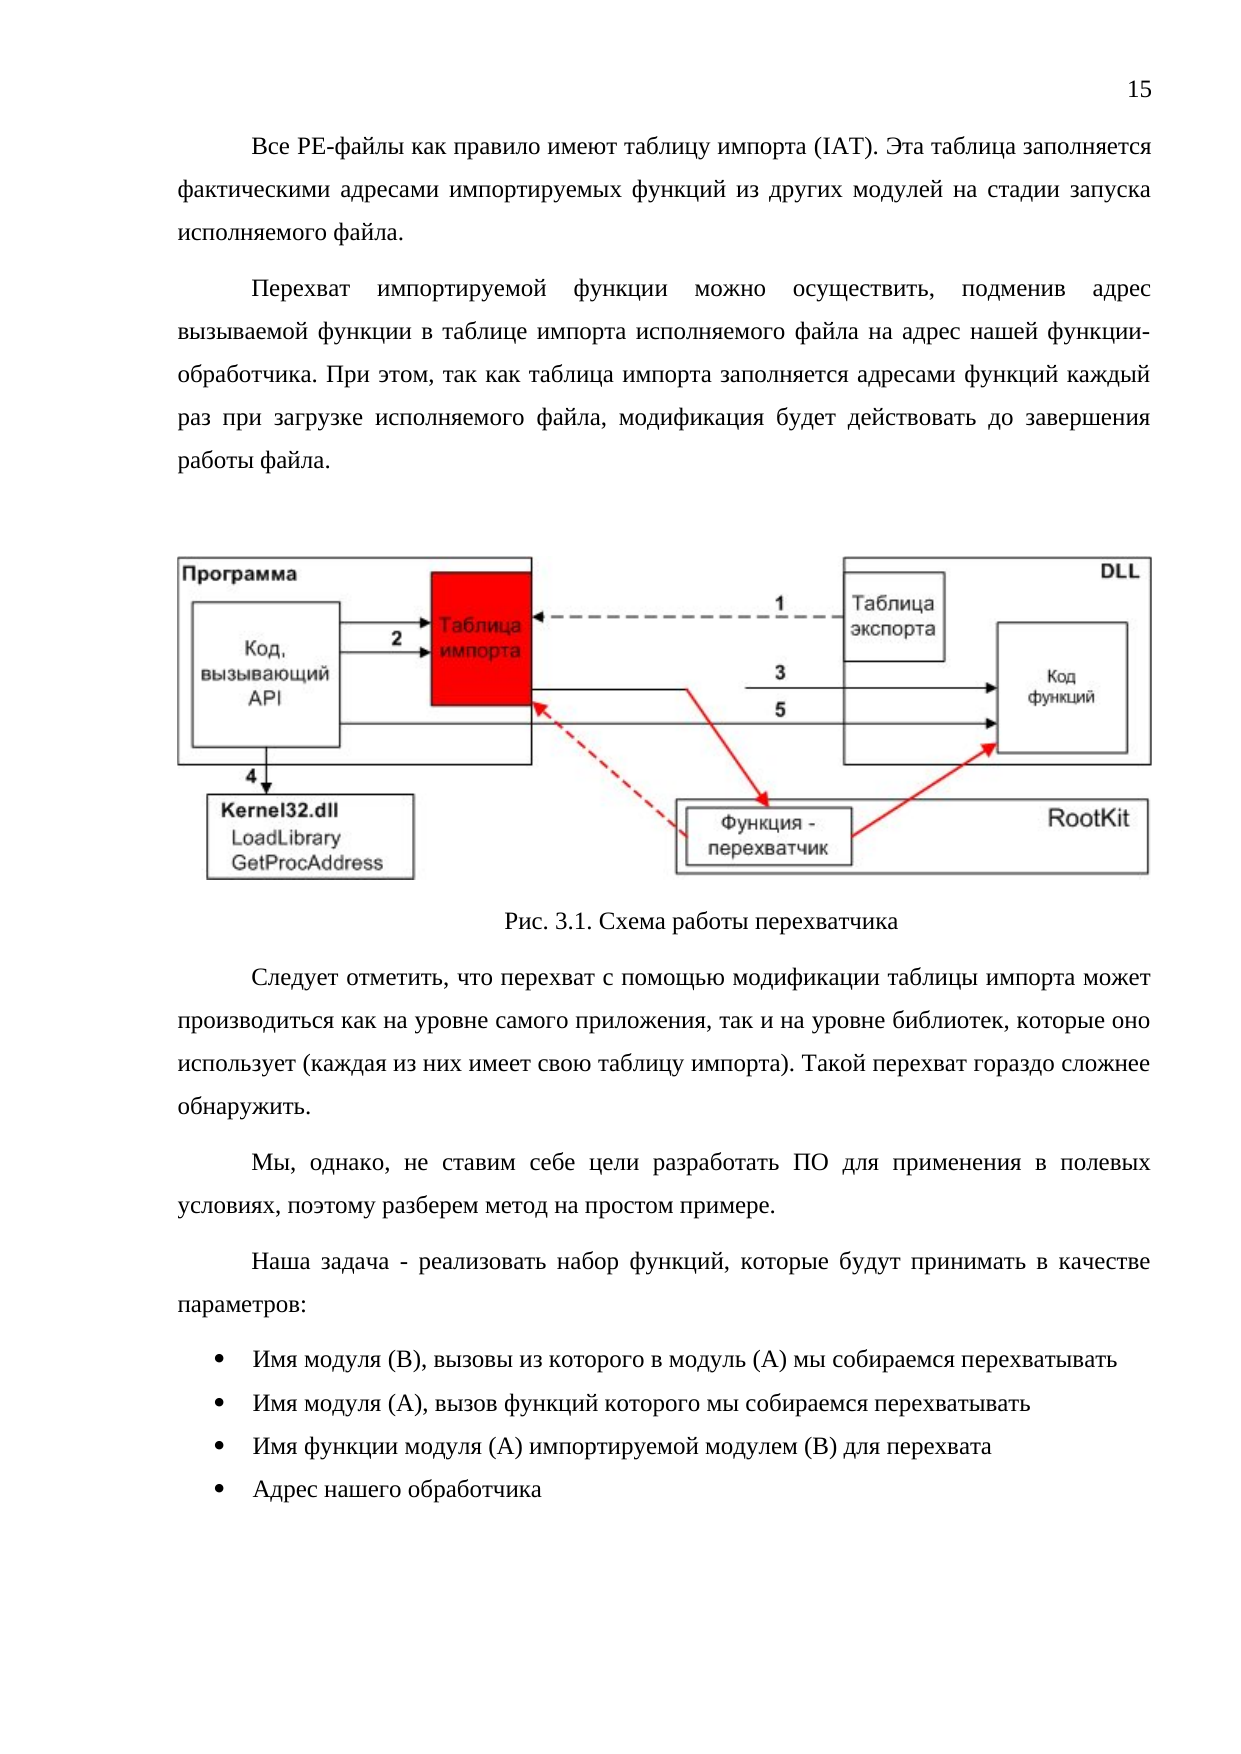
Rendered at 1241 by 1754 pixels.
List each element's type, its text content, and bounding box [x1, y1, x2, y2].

text Все PE-файлы как правило имеют таблицу импорта (IAT). Эта таблица заполняется фактическими адресами импортируемых функций из других модулей на стадии запуска исполняемого файла. [177, 131, 1152, 246]
picture [177, 556, 1152, 880]
text Мы, однако, не ставим себе цели разработать ПО для применения в полевых условиях, поэтому разберем метод на простом примере. [177, 1147, 1152, 1219]
list Имя модуля (B), вызовы из которого в модуль (A) мы собираемся перехватывать [215, 1344, 1152, 1373]
text Рис. 3.1. Схема работы перехватчика [177, 906, 1152, 935]
text Следует отметить, что перехват с помощью модификации таблицы импорта может производиться как на уровне самого приложения, так и на уровне библиотек, которые оно использует (каждая из них имеет свою таблицу импорта). Такой перехват гораздо сложнее обнаружить. [177, 962, 1152, 1120]
list Имя функции модуля (A) импортируемой модулем (B) для перехвата [215, 1431, 1152, 1459]
text Наша задача - реализовать набор функций, которые будут принимать в качестве параметров: [177, 1246, 1152, 1318]
list Имя модуля (A), вызов функций которого мы собираемся перехватывать [215, 1388, 1152, 1416]
list Адрес нашего обработчика [215, 1474, 1152, 1503]
text Перехват импортируемой функции можно осуществить, подменив адрес вызываемой функции в таблице импорта исполняемого файла на адрес нашей функции-обработчика. При этом, так как таблица импорта заполняется адресами функций каждый раз при загрузке исполняемого файла, модификация будет действовать до завершения работы файла. [177, 273, 1152, 474]
